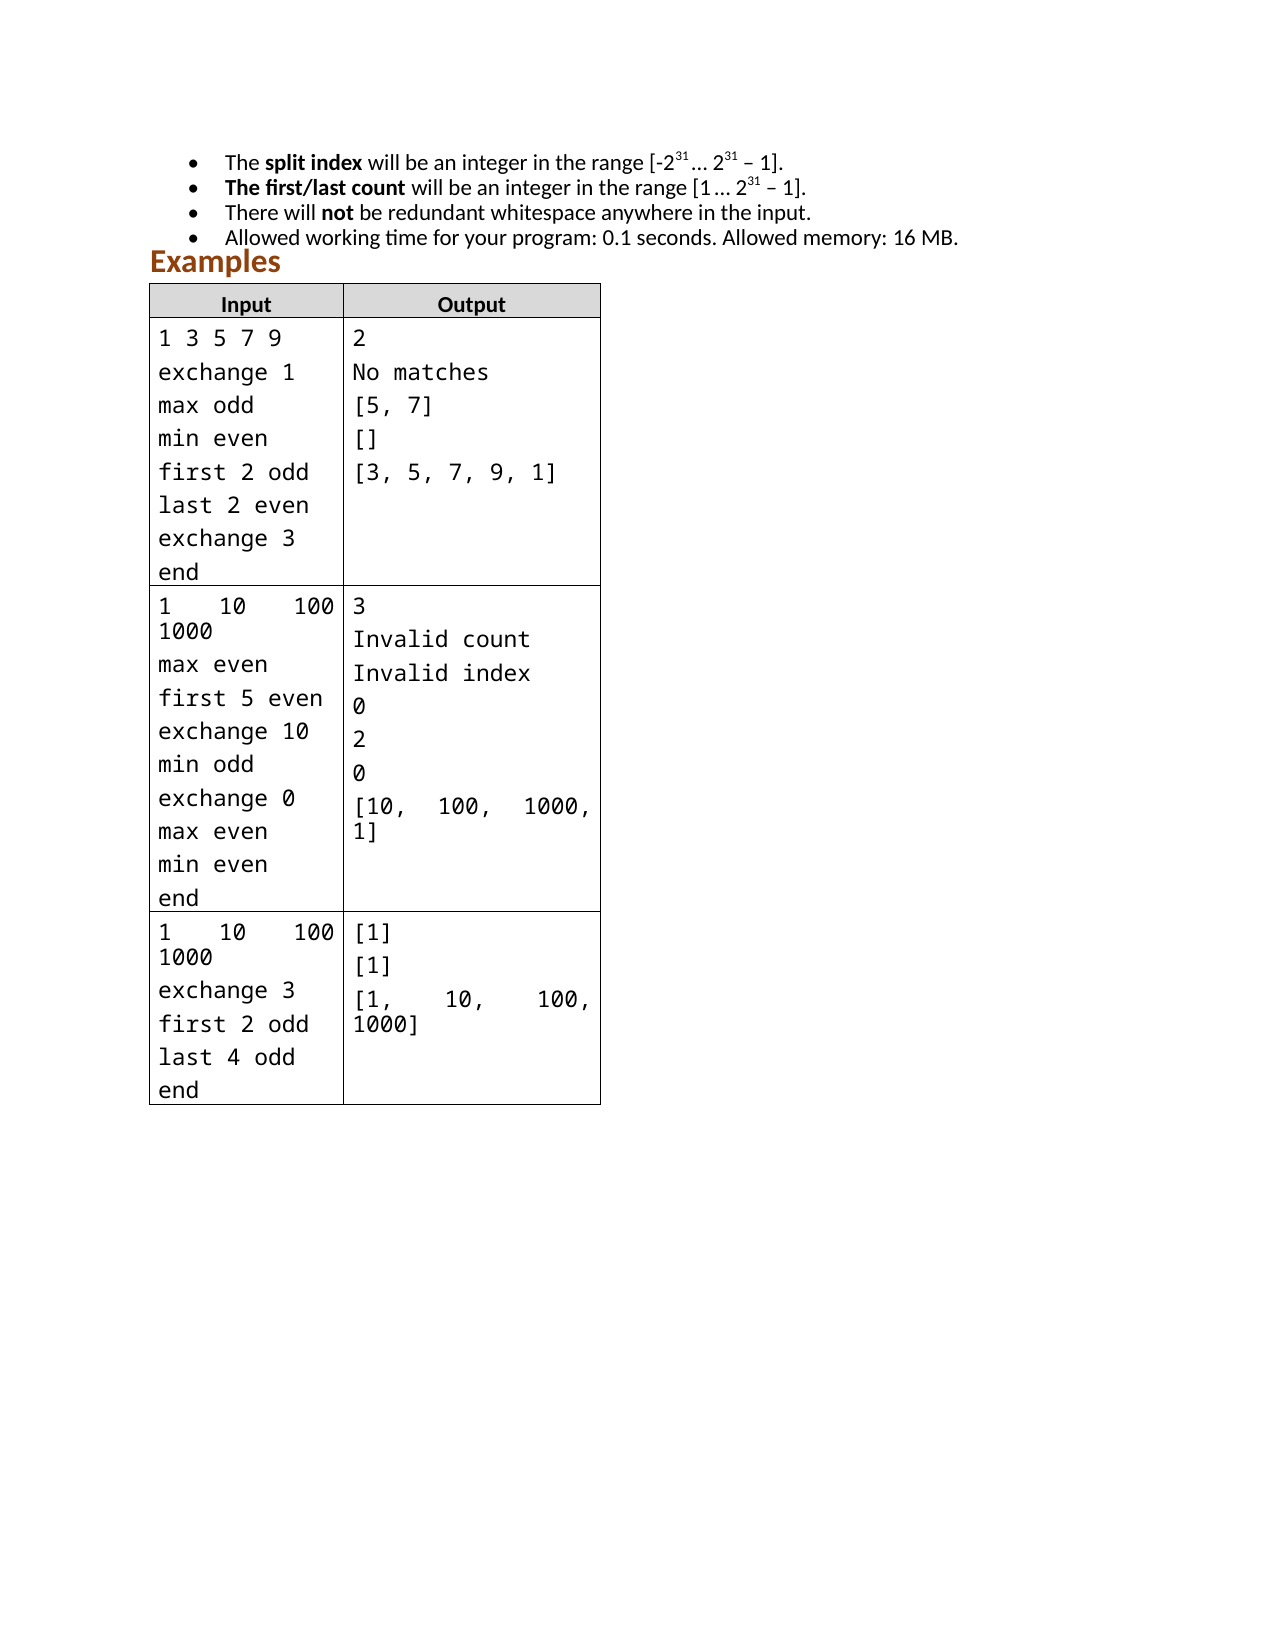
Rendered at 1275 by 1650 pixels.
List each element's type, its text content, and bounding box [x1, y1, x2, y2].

list The split index will be an integer in the range [-231 … 231 – 1]. [187, 150, 1125, 175]
text Examples [150, 250, 1125, 279]
table_cell 1 3 5 7 9 exchange 1 max odd min even first 2 odd last 2 even exchange 3 end [150, 318, 343, 585]
table_cell 2 No matches [5, 7] [] [3, 5, 7, 9, 1] [344, 318, 600, 585]
list Allowed working time for your program: 0.1 seconds. Allowed memory: 16 MB. [187, 225, 1125, 250]
table_header Input [150, 284, 343, 317]
table_cell 1 10 100 1000 exchange 3 first 2 odd last 4 odd end [150, 912, 343, 1104]
table_cell 3 Invalid count Invalid index 0 2 0 [10, 100, 1000, 1] [344, 586, 600, 911]
list The first/last count will be an integer in the range [1 … 231 – 1]. [187, 175, 1125, 200]
table_header Output [344, 284, 600, 317]
table_cell 1 10 100 1000 max even first 5 even exchange 10 min odd exchange 0 max even min even end [150, 586, 343, 911]
list There will not be redundant whitespace anywhere in the input. [187, 200, 1125, 225]
table_cell [1] [1] [1, 10, 100, 1000] [344, 912, 600, 1104]
